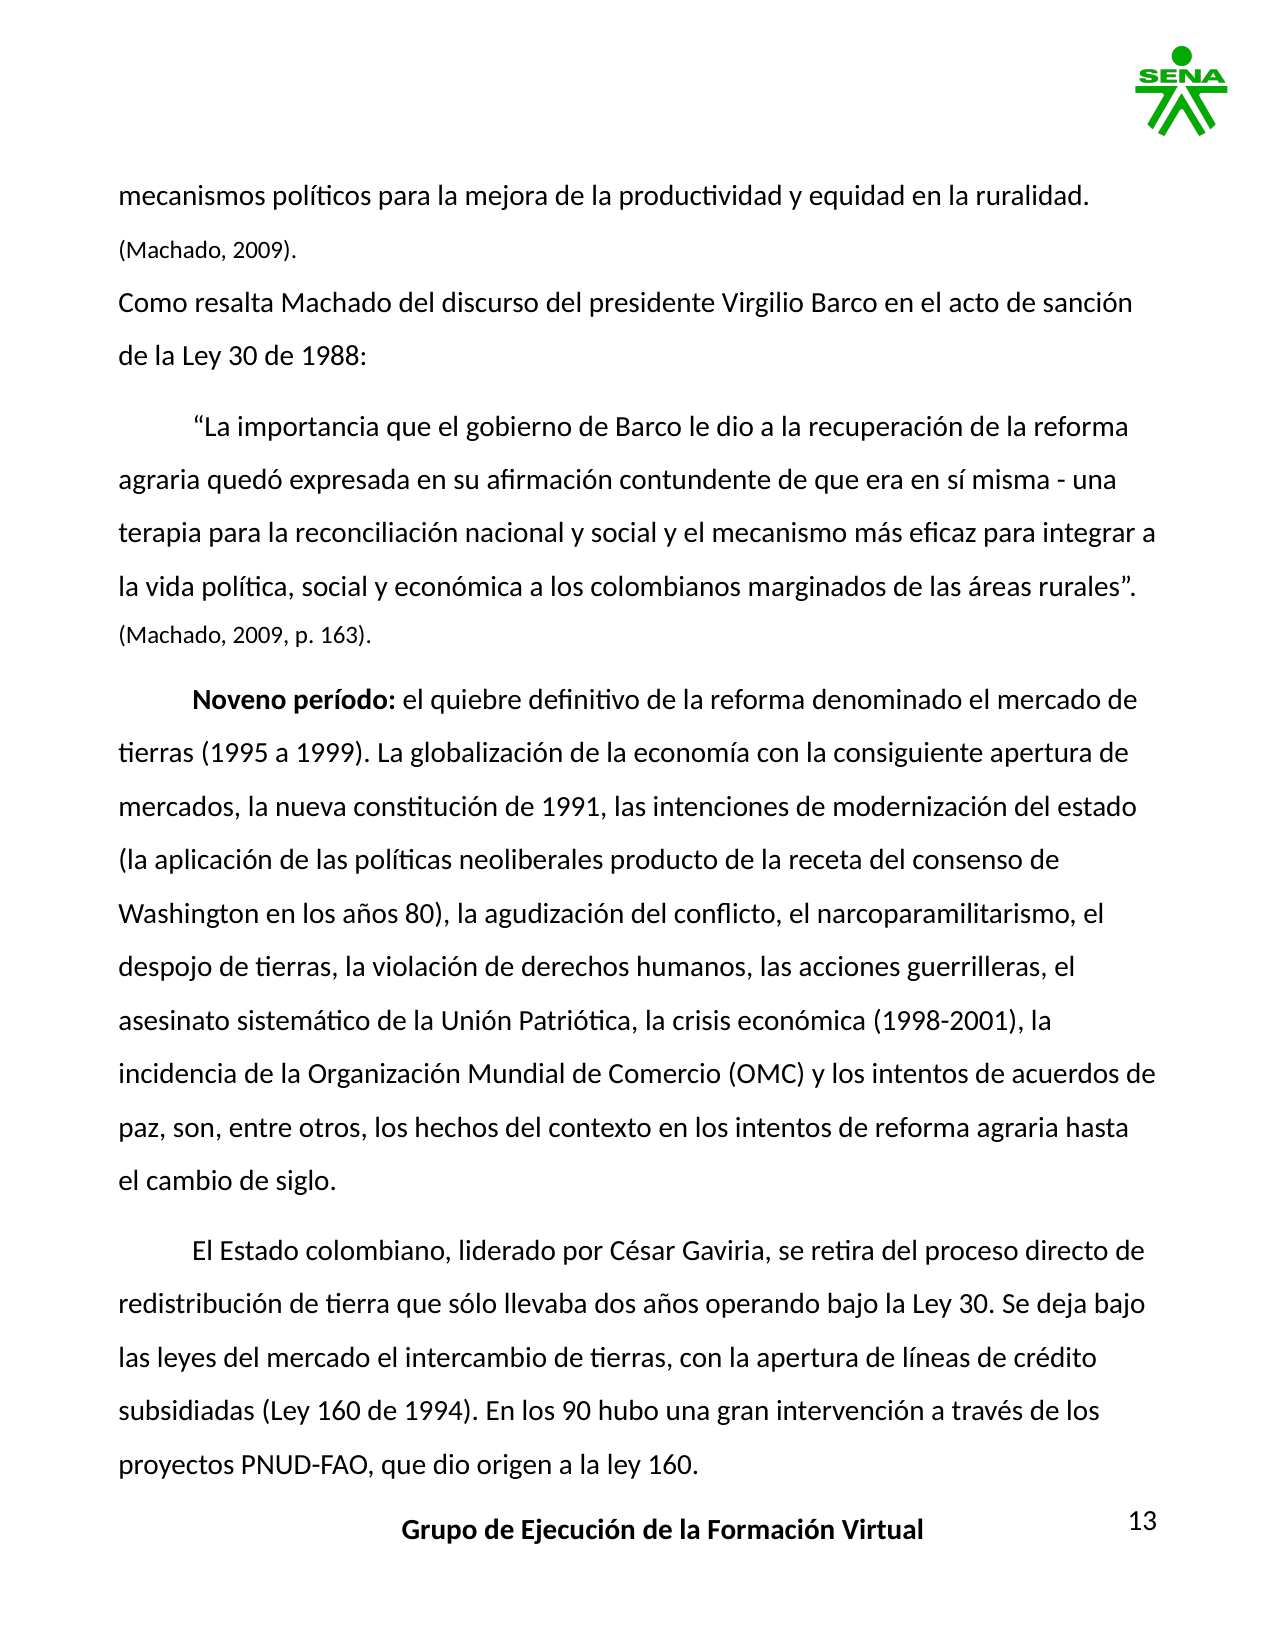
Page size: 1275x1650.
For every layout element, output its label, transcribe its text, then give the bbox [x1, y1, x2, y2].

list Como resalta Machado del discurso del presidente Virgilio Barco en el acto de sanción de la Ley 30 de 1988: [118, 284, 1157, 373]
text Noveno período: el quiebre definitivo de la reforma denominado el mercado de tierras (1995 a 1999). La globalización de la economía con la consiguiente apertura de mercados, la nueva constitución de 1991, las intenciones de modernización del estado (la aplicación de las políticas neoliberales producto de la receta del consenso de Washington en los años 80), la agudización del conflicto, el narcoparamilitarismo, el despojo de tierras, la violación de derechos humanos, las acciones guerrilleras, el asesinato sistemático de la Unión Patriótica, la crisis económica (1998-2001), la incidencia de la Organización Mundial de Comercio (OMC) y los intentos de acuerdos de paz, son, entre otros, los hechos del contexto en los intentos de reforma agraria hasta el cambio de siglo. [118, 681, 1157, 1198]
picture [1135, 46, 1228, 136]
text “La importancia que el gobierno de Barco le dio a la recuperación de la reforma agraria quedó expresada en su afirmación contundente de que era en sí misma - una terapia para la reconciliación nacional y social y el mecanismo más eficaz para integrar a la vida política, social y económica a los colombianos marginados de las áreas rurales”. (Machado, 2009, p. 163). [118, 408, 1157, 649]
list El Estado colombiano, liderado por César Gaviria, se retira del proceso directo de redistribución de tierra que sólo llevaba dos años operando bajo la Ley 30. Se deja bajo las leyes del mercado el intercambio de tierras, con la apertura de líneas de crédito subsidiadas (Ley 160 de 1994). En los 90 hubo una gran intervención a través de los proyectos PNUD-FAO, que dio origen a la ley 160. [118, 1232, 1157, 1482]
